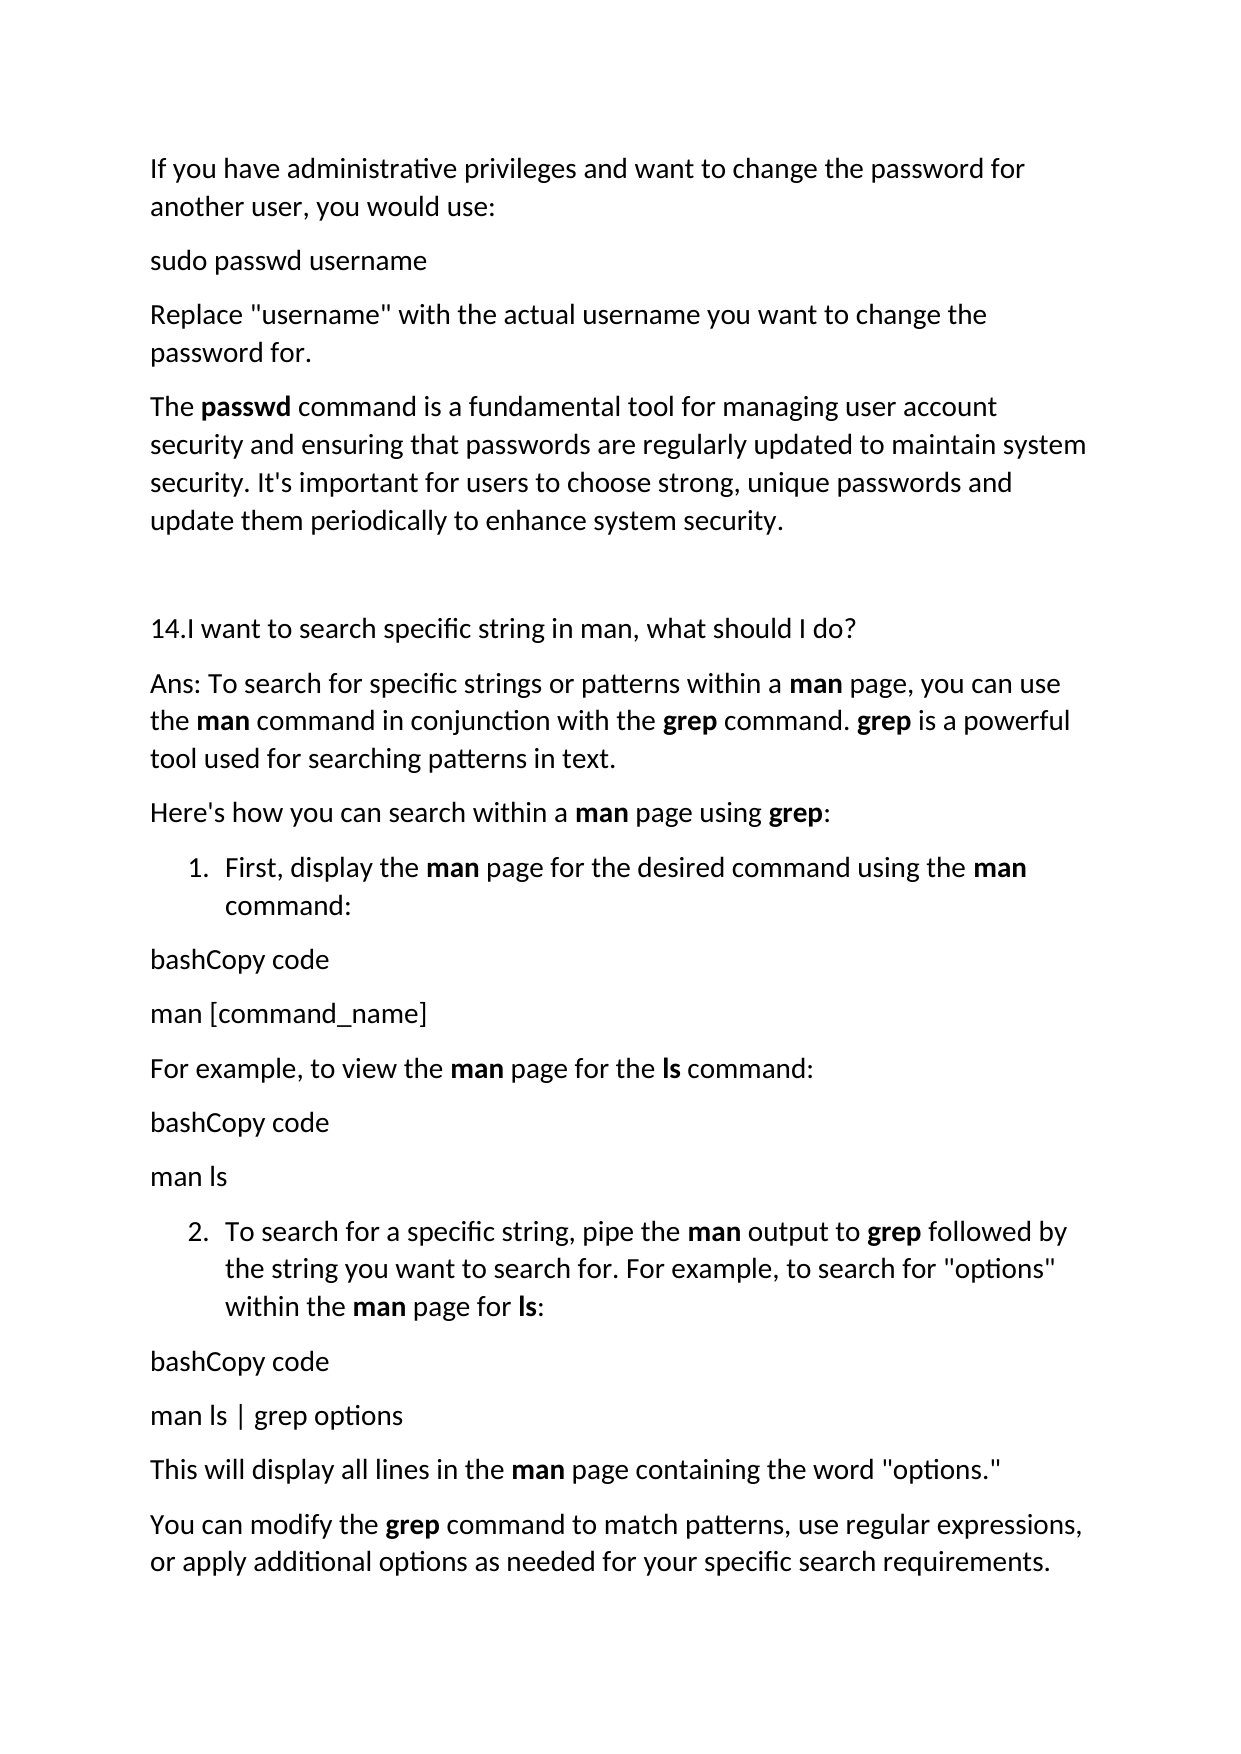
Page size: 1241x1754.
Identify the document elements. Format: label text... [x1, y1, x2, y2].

text Here's how you can search within a man page using grep: [150, 794, 1090, 830]
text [150, 1506, 1090, 1579]
text bashCopy code [150, 1104, 1090, 1140]
text man ls [150, 1158, 1090, 1194]
text bashCopy code [150, 1343, 1090, 1378]
list First, display the man page for the desired command using the man command: [187, 849, 1090, 922]
text bashCopy code [150, 941, 1090, 977]
text Replace "username" with the actual username you want to change the password for. [150, 296, 1090, 370]
text If you have administrative privileges and want to change the password for another user, you would use: [150, 150, 1090, 223]
list To search for a specific string, pipe the man output to grep followed by the string you want to search for. For example, to search for "options" within the man page for ls: [187, 1213, 1090, 1324]
text man [command_name] [150, 995, 1090, 1031]
text 14.I want to search specific string in man, what should I do? [150, 610, 1090, 646]
text For example, to view the man page for the ls command: [150, 1050, 1090, 1085]
text This will display all lines in the man page containing the word "options." [150, 1451, 1090, 1487]
text sudo passwd username [150, 242, 1090, 278]
text The passwd command is a fundamental tool for managing user account security and ensuring that passwords are regularly updated to maintain system security. It's important for users to choose strong, unique passwords and update them periodically to enhance system security. [150, 388, 1090, 537]
text man ls | grep options [150, 1397, 1090, 1433]
text Ans: To search for specific strings or patterns within a man page, you can use the man command in conjunction with the grep command. grep is a powerful tool used for searching patterns in text. [150, 665, 1090, 776]
